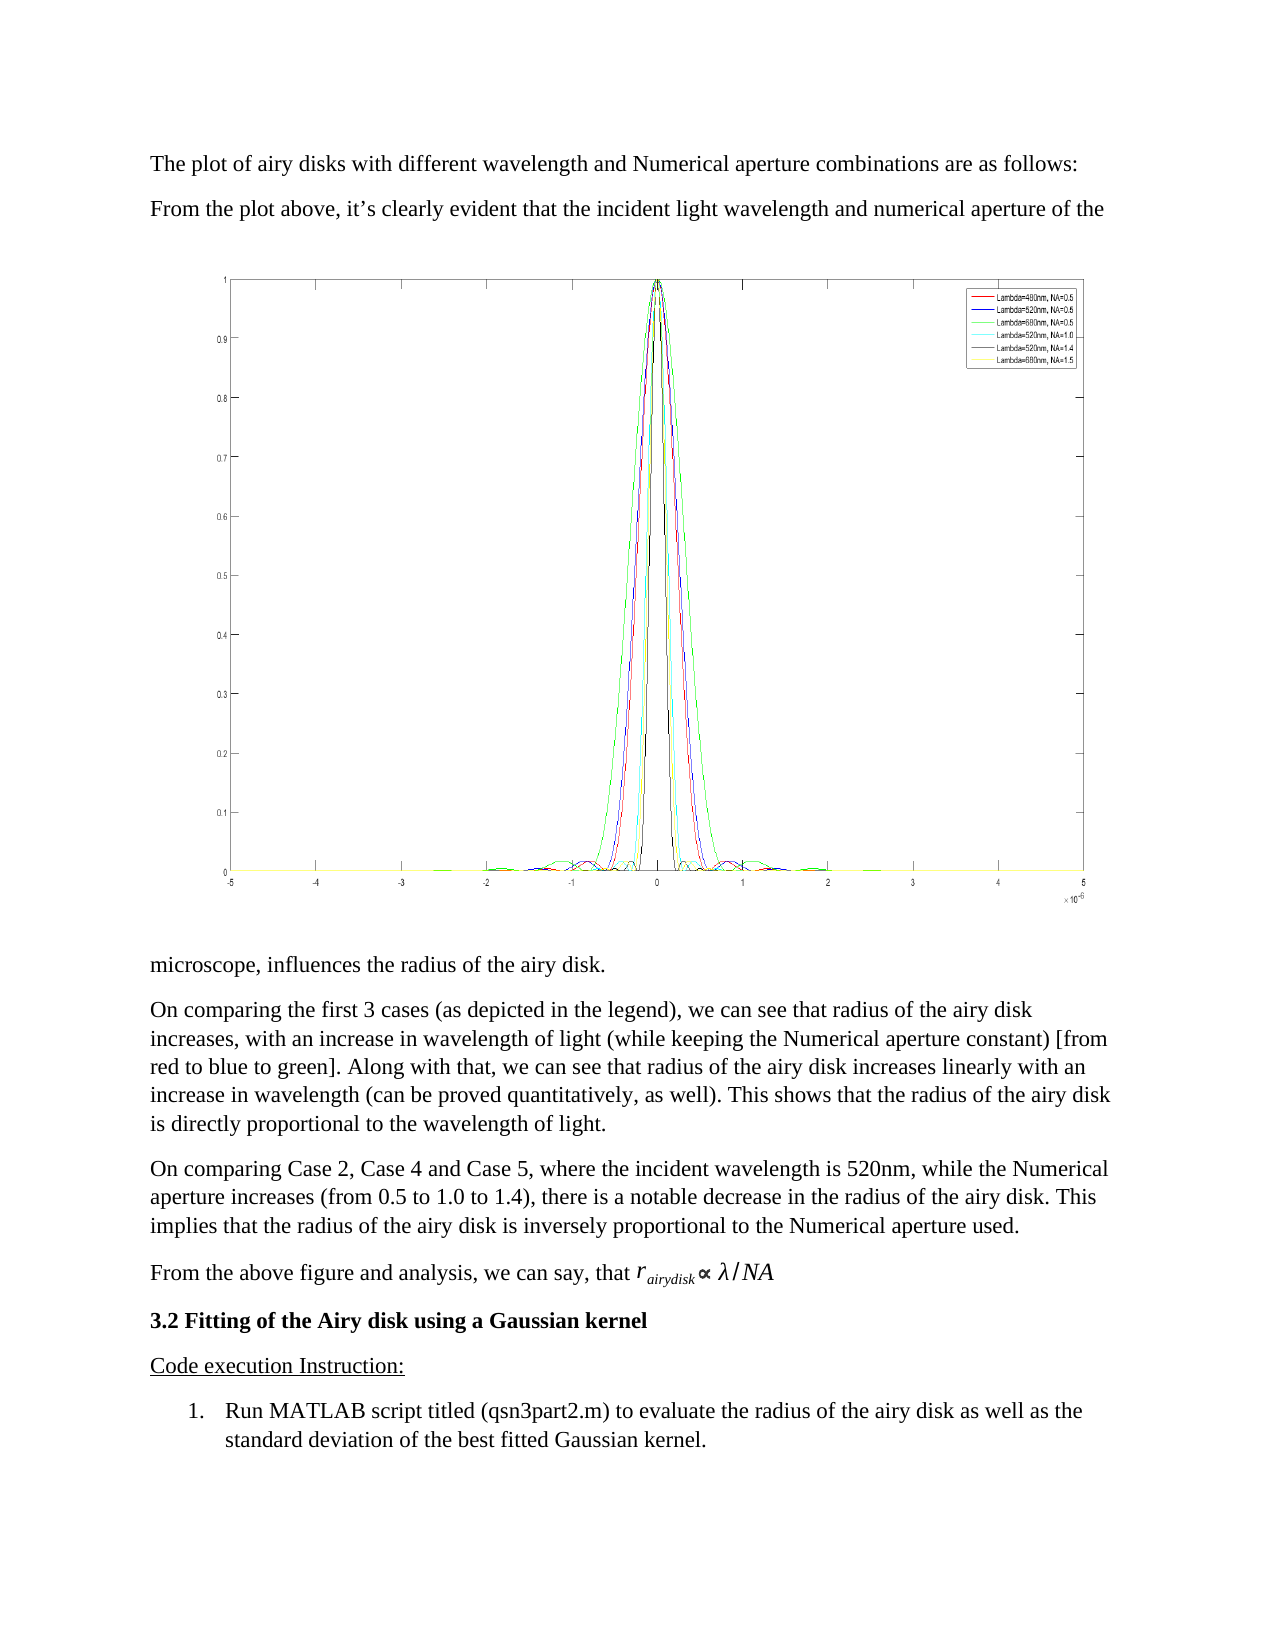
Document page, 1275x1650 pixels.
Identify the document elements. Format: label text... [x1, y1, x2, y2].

text On comparing Case 2, Case 4 and Case 5, where the incident wavelength is 520nm, while the Numerical aperture increases (from 0.5 to 1.0 to 1.4), there is a notable decrease in the radius of the airy disk. This implies that the radius of the airy disk is inversely proportional to the Numerical aperture used. [150, 1155, 1125, 1238]
picture [87, 224, 1188, 951]
text The plot of airy disks with different wavelength and Numerical aperture combinations are as follows: [150, 150, 1125, 176]
text On comparing the first 3 cases (as depicted in the legend), we can see that radius of the airy disk increases, with an increase in wavelength of light (while keeping the Numerical aperture constant) [from red to blue to green]. Along with that, we can see that radius of the airy disk increases linearly with an increase in wavelength (can be proved quantitatively, as well). This shows that the radius of the airy disk is directly proportional to the wavelength of light. [150, 996, 1125, 1136]
text Code execution Instruction: [150, 1352, 1125, 1379]
list Run MATLAB script titled (qsn3part2.m) to evaluate the radius of the airy disk as well as the standard deviation of the best fitted Gaussian kernel. [187, 1397, 1125, 1452]
text From the above figure and analysis, we can say, that ∝ [150, 1257, 1125, 1288]
text 3.2 Fitting of the Airy disk using a Gaussian kernel [150, 1307, 1125, 1333]
text From the plot above, it’s clearly evident that the incident light wavelength and numerical aperture of the microscope, influences the radius of the airy disk. [150, 951, 1125, 977]
text From the plot above, it’s clearly evident that the incident light wavelength and numerical aperture of the microscope, influences the radius of the airy disk. [150, 195, 1125, 224]
